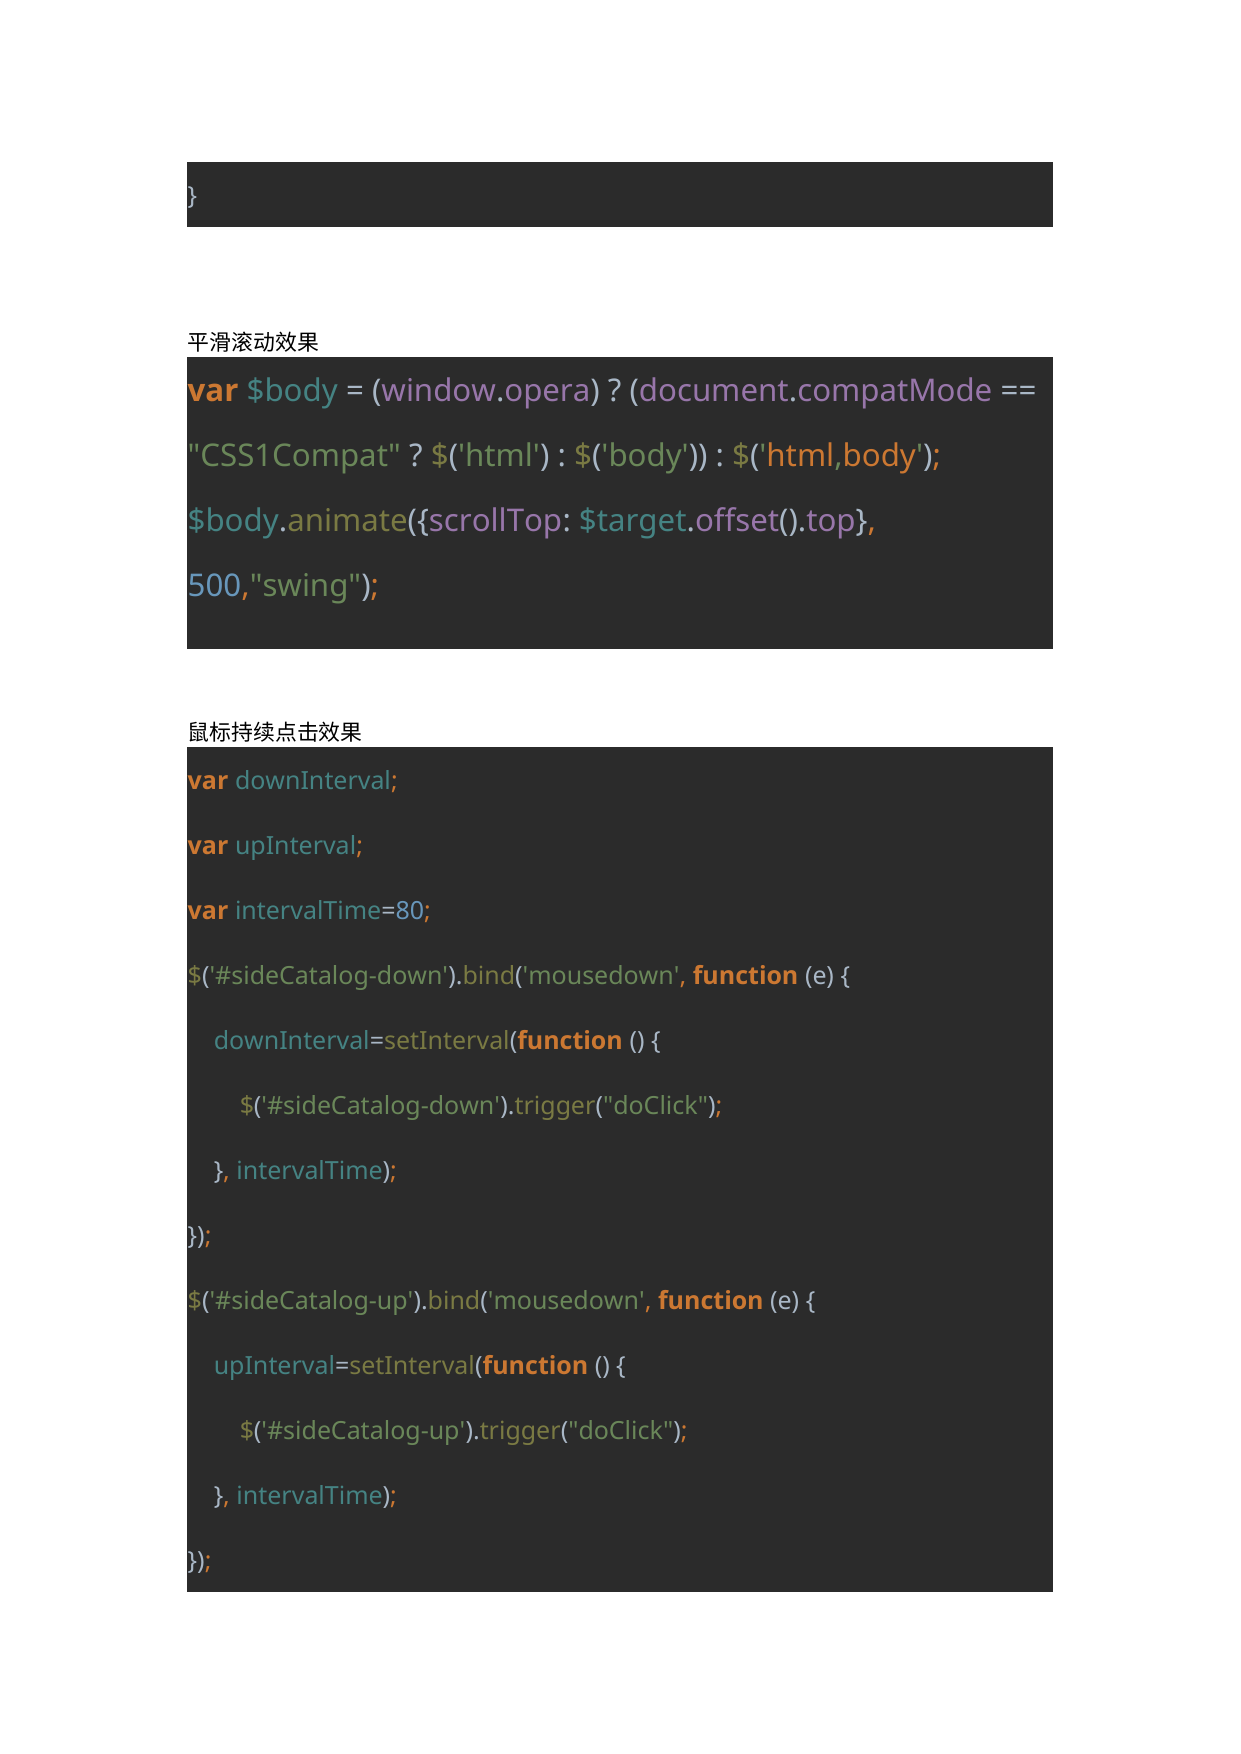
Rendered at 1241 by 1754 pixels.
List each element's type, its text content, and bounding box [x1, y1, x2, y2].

text 平滑滚动效果 [187, 324, 1053, 357]
text $body.animate({scrollTop: $target.offset().top}, 500,"swing"); [187, 487, 1053, 617]
text } [187, 162, 1053, 227]
text 鼠标持续点击效果 [187, 714, 1053, 747]
text var $body = (window.opera) ? (document.compatMode == "CSS1Compat" ? $('html') : $('body')) : $('html,body'); [187, 357, 1053, 487]
